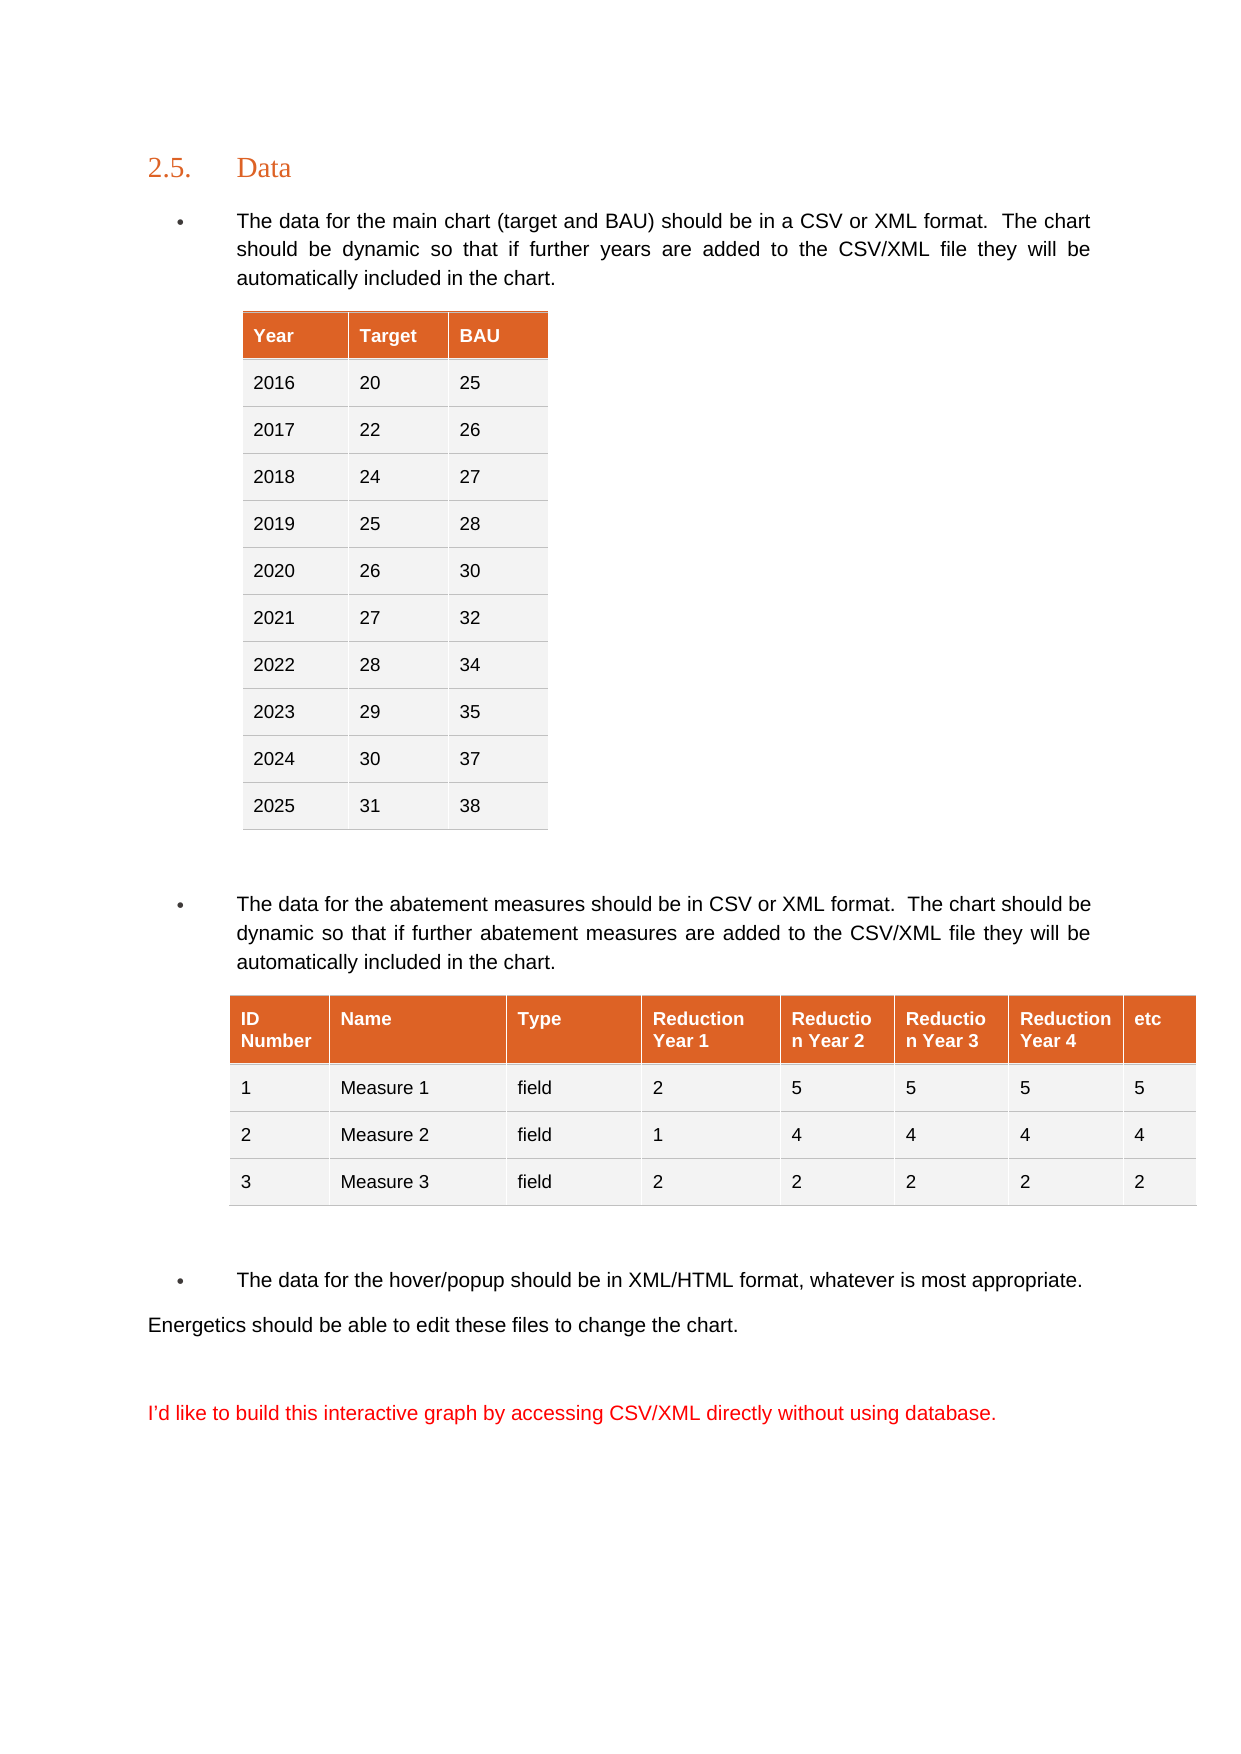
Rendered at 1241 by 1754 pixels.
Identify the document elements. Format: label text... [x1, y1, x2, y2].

table_cell field [507, 1065, 641, 1111]
table_cell 2020 [243, 548, 348, 594]
table_header Reduction Year 1 [642, 996, 780, 1063]
table_cell 24 [349, 454, 448, 500]
table_cell 26 [349, 548, 448, 594]
text Energetics should be able to edit these files to change the chart. [148, 1313, 1092, 1337]
table_cell 2 [642, 1159, 780, 1205]
table_cell 29 [349, 689, 448, 735]
table_cell 27 [449, 454, 548, 500]
table_cell 22 [349, 407, 448, 453]
table_cell 2024 [243, 736, 348, 782]
table_cell 2023 [243, 689, 348, 735]
table_cell 2021 [243, 595, 348, 641]
table_cell 3 [230, 1159, 329, 1205]
table_cell 2 [1009, 1159, 1123, 1205]
table_cell 30 [349, 736, 448, 782]
list The data for the abatement measures should be in CSV or XML format. The chart should be dynamic so that if further abatement measures are added to the CSV/XML file they will be automatically included in the chart. [177, 892, 1092, 973]
table_header Target [349, 313, 448, 358]
table_cell Measure 3 [330, 1159, 506, 1205]
table_cell 2 [230, 1112, 329, 1158]
table_header Name [330, 996, 506, 1063]
subtitle Data [148, 150, 1092, 183]
table_cell 34 [449, 642, 548, 688]
text I’d like to build this interactive graph by accessing CSV/XML directly without using database. [148, 1401, 1092, 1425]
table_cell 28 [349, 642, 448, 688]
table_cell field [507, 1112, 641, 1158]
table_cell 4 [1009, 1112, 1123, 1158]
table_cell 5 [781, 1065, 894, 1111]
table_cell 30 [449, 548, 548, 594]
table_cell Measure 2 [330, 1112, 506, 1158]
table_header Reduction Year 2 [781, 996, 894, 1063]
table_header Year [243, 313, 348, 358]
table_header etc [1124, 996, 1196, 1063]
table_cell 2016 [243, 360, 348, 406]
table_cell 32 [449, 595, 548, 641]
table_header ID Number [230, 996, 329, 1063]
table_cell 5 [1009, 1065, 1123, 1111]
table_cell 25 [449, 360, 548, 406]
table_cell 28 [449, 501, 548, 547]
table_cell 2025 [243, 783, 348, 829]
table_cell 2018 [243, 454, 348, 500]
table_cell 20 [349, 360, 448, 406]
table_cell 1 [642, 1112, 780, 1158]
table_cell 26 [449, 407, 548, 453]
table_cell 27 [349, 595, 448, 641]
table_cell 31 [349, 783, 448, 829]
table_cell 2 [781, 1159, 894, 1205]
table_header Reduction Year 4 [1009, 996, 1123, 1063]
list The data for the main chart (target and BAU) should be in a CSV or XML format. The chart should be dynamic so that if further years are added to the CSV/XML file they will be automatically included in the chart. [177, 208, 1092, 290]
table_cell 2022 [243, 642, 348, 688]
table_cell 2 [895, 1159, 1008, 1205]
table_cell 25 [349, 501, 448, 547]
list The data for the hover/popup should be in XML/HTML format, whatever is most appropriate. [177, 1267, 1092, 1291]
table_cell 4 [1124, 1112, 1196, 1158]
table_cell 2 [642, 1065, 780, 1111]
table_cell 5 [895, 1065, 1008, 1111]
table_header Type [507, 996, 641, 1063]
table_cell field [507, 1159, 641, 1205]
table_cell Measure 1 [330, 1065, 506, 1111]
table_cell 2 [1124, 1159, 1196, 1205]
table_header BAU [449, 313, 548, 358]
table_header Reduction Year 3 [895, 996, 1008, 1063]
table_cell 2017 [243, 407, 348, 453]
table_cell 2019 [243, 501, 348, 547]
table_cell 4 [895, 1112, 1008, 1158]
table_cell 38 [449, 783, 548, 829]
table_cell 1 [230, 1065, 329, 1111]
table_cell 4 [781, 1112, 894, 1158]
table_cell 37 [449, 736, 548, 782]
table_cell 5 [1124, 1065, 1196, 1111]
table_cell 35 [449, 689, 548, 735]
